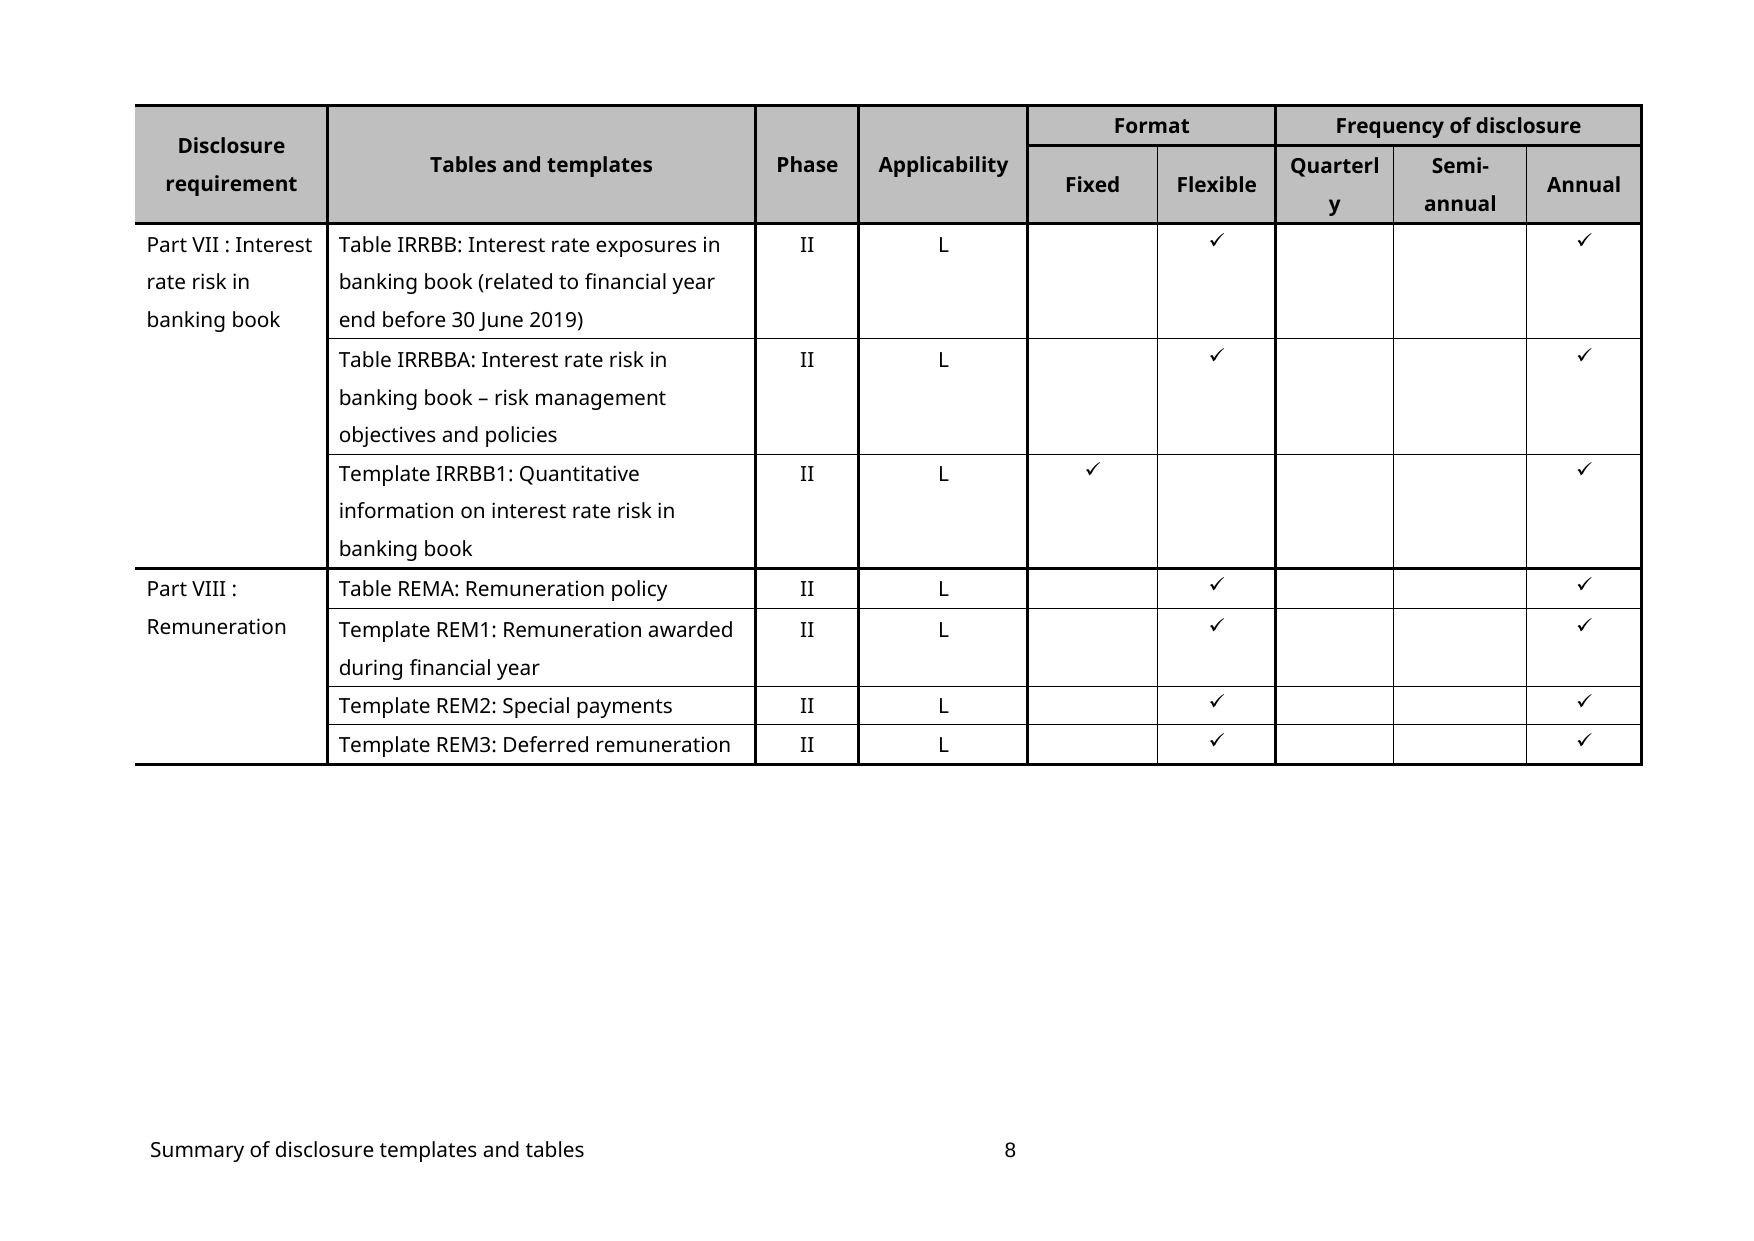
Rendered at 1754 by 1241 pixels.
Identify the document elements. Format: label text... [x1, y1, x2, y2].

table_cell [1527, 570, 1640, 608]
table_cell [1277, 225, 1393, 338]
table_cell [1277, 725, 1393, 763]
table_cell [1394, 570, 1526, 608]
table_cell L [860, 225, 1026, 338]
table_cell [1394, 225, 1526, 338]
table_cell [1029, 570, 1157, 608]
table_cell II [757, 339, 857, 453]
table_cell Fixed [1029, 147, 1157, 222]
table_cell [1158, 570, 1274, 608]
table_cell [1527, 225, 1640, 338]
table_cell Template REM1: Remuneration awarded during financial year [329, 609, 754, 686]
table_cell L [860, 609, 1026, 686]
table_cell Table IRRBBA: Interest rate risk in banking book – risk management objectives and policies [329, 339, 754, 453]
table_cell Part VII : Interest rate risk in banking book [135, 225, 326, 567]
table_cell Quarterly [1277, 147, 1393, 222]
table_cell Table IRRBB: Interest rate exposures in banking book (related to financial year end before 30 June 2019) [329, 225, 754, 338]
table_cell [1527, 687, 1640, 724]
table_cell [1394, 455, 1526, 567]
table_cell [1029, 339, 1157, 453]
table_header Applicability [860, 107, 1026, 222]
table_cell L [860, 725, 1026, 763]
table_cell [1029, 455, 1157, 567]
table_cell Flexible [1158, 147, 1274, 222]
table_cell [1158, 687, 1274, 724]
table_cell [1277, 687, 1393, 724]
table_cell II [757, 687, 857, 724]
table_header Tables and templates [329, 107, 754, 222]
table_cell [1029, 609, 1157, 686]
table_cell [1277, 570, 1393, 608]
table_cell II [757, 570, 857, 608]
table_cell L [860, 339, 1026, 453]
table_cell [1527, 725, 1640, 763]
table_cell [1527, 609, 1640, 686]
table_cell [1029, 225, 1157, 338]
table_cell [1394, 725, 1526, 763]
table_cell II [757, 225, 857, 338]
table_cell Semi- annual [1394, 147, 1526, 222]
table_cell L [860, 687, 1026, 724]
table_cell [1527, 455, 1640, 567]
table_cell [1394, 339, 1526, 453]
table_cell L [860, 455, 1026, 567]
table_cell Template REM2: Special payments [329, 687, 754, 724]
table_cell [1158, 609, 1274, 686]
table_cell [1029, 687, 1157, 724]
table_header Format [1029, 107, 1274, 144]
table_cell [1394, 687, 1526, 724]
table_cell [1527, 339, 1640, 453]
table_cell II [757, 455, 857, 567]
table_cell [1158, 225, 1274, 338]
table_cell [1394, 609, 1526, 686]
table_cell Template REM3: Deferred remuneration [329, 725, 754, 763]
table_cell L [860, 570, 1026, 608]
table_cell Table REMA: Remuneration policy [329, 570, 754, 608]
table_header Phase [757, 107, 857, 222]
table_header Disclosure requirement [135, 107, 326, 222]
table_cell [1158, 339, 1274, 453]
table_header Frequency of disclosure [1277, 107, 1640, 144]
table_cell [1158, 455, 1274, 567]
table_cell Part VIII : Remuneration [135, 570, 326, 763]
table_cell Annual [1527, 147, 1640, 222]
table_cell [1277, 455, 1393, 567]
table_cell [1158, 725, 1274, 763]
table_cell [1277, 339, 1393, 453]
table_cell II [757, 725, 857, 763]
table_cell Template IRRBB1: Quantitative information on interest rate risk in banking book [329, 455, 754, 567]
table_cell [1029, 725, 1157, 763]
table_cell [1277, 609, 1393, 686]
table_cell II [757, 609, 857, 686]
